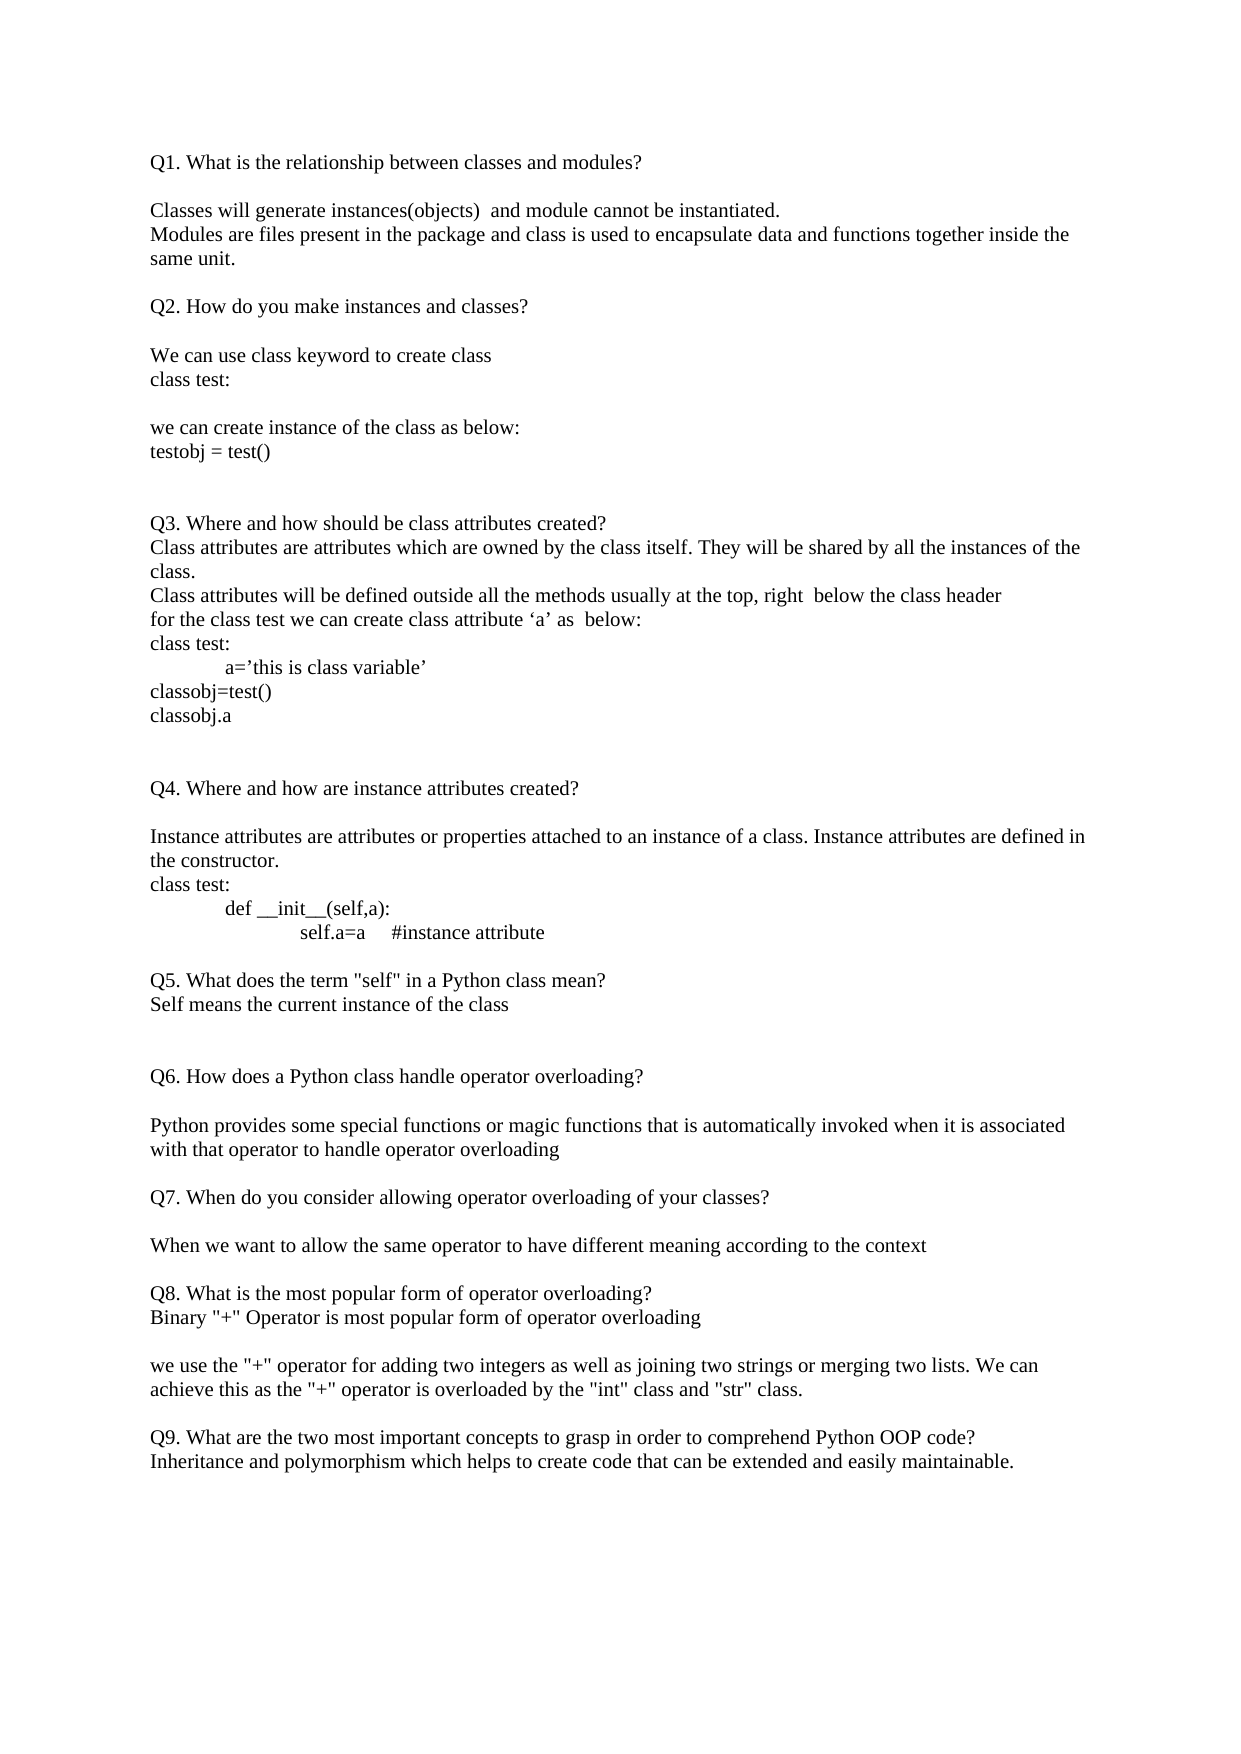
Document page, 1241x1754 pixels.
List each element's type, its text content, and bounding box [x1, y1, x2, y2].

text Q1. What is the relationship between classes and modules? [150, 150, 1090, 174]
text testobj = test() [150, 439, 1090, 463]
text Modules are files present in the package and class is used to encapsulate data and functions together inside the same unit. [150, 222, 1090, 270]
text Q6. How does a Python class handle operator overloading? [150, 1064, 1090, 1088]
text Inheritance and polymorphism which helps to create code that can be extended and easily maintainable. [150, 1449, 1090, 1473]
text When we want to allow the same operator to have different meaning according to the context [150, 1233, 1090, 1257]
text class test: [150, 872, 1090, 896]
text Q5. What does the term "self" in a Python class mean? [150, 968, 1090, 992]
text self.a=a #instance attribute [150, 920, 1090, 944]
text Classes will generate instances(objects) and module cannot be instantiated. [150, 198, 1090, 222]
text Q8. What is the most popular form of operator overloading? [150, 1281, 1090, 1305]
text Q9. What are the two most important concepts to grasp in order to comprehend Python OOP code? [150, 1425, 1090, 1449]
text Q7. When do you consider allowing operator overloading of your classes? [150, 1185, 1090, 1209]
text Instance attributes are attributes or properties attached to an instance of a class. Instance attributes are defined in the constructor. [150, 824, 1090, 872]
text classobj.a [150, 703, 1090, 727]
text a=’this is class variable’ [150, 655, 1090, 679]
text Binary "+" Operator is most popular form of operator overloading [150, 1305, 1090, 1329]
text Q3. Where and how should be class attributes created? [150, 511, 1090, 535]
text Q4. Where and how are instance attributes created? [150, 776, 1090, 800]
text we can create instance of the class as below: [150, 415, 1090, 439]
text we use the "+" operator for adding two integers as well as joining two strings or merging two lists. We can achieve this as the "+" operator is overloaded by the "int" class and "str" class. [150, 1353, 1090, 1401]
text class test: [150, 631, 1090, 655]
text Python provides some special functions or magic functions that is automatically invoked when it is associated with that operator to handle operator overloading [150, 1112, 1090, 1161]
text We can use class keyword to create class [150, 342, 1090, 367]
text def __init__(self,a): [150, 896, 1090, 920]
text class test: [150, 367, 1090, 391]
text Class attributes are attributes which are owned by the class itself. They will be shared by all the instances of the class. [150, 535, 1090, 583]
text Class attributes will be defined outside all the methods usually at the top, right below the class header for the class test we can create class attribute ‘a’ as below: [150, 583, 1090, 631]
text Q2. How do you make instances and classes? [150, 294, 1090, 318]
text classobj=test() [150, 679, 1090, 703]
text Self means the current instance of the class [150, 992, 1090, 1016]
